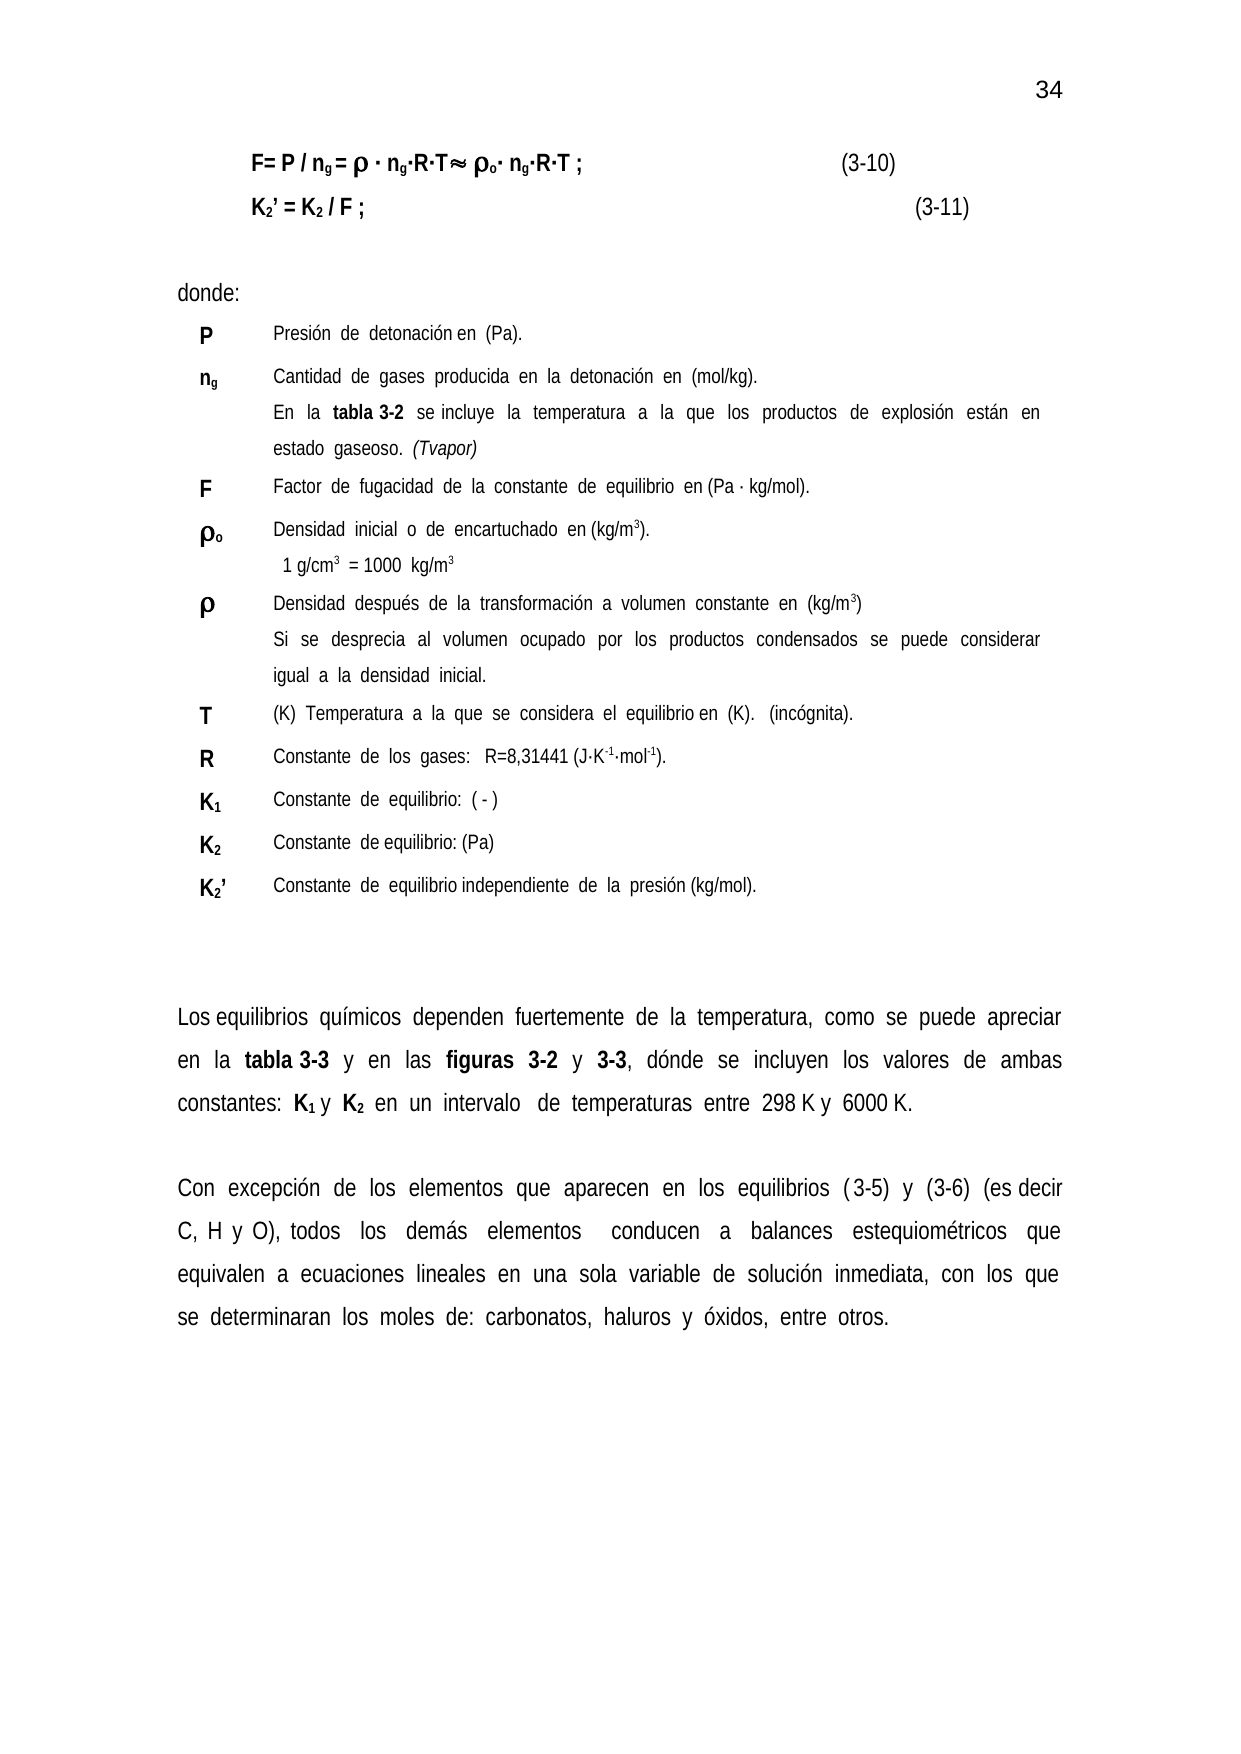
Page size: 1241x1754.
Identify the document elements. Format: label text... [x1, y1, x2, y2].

text Con excepción de los elementos que aparecen en los equilibrios (3-5) y (3-6) (es decir C, H y O), todos los demás elementos conducen a balances estequiométricos que equivalen a ecuaciones lineales en una sola variable de solución inmediata, con los que se determinaran los moles de: carbonatos, haluros y óxidos, entre otros. [177, 1173, 1063, 1331]
table_cell Constante de equilibrio independiente de la presión (kg/mol). [266, 873, 1048, 916]
table_cell Densidad después de la transformación a volumen constante en (kg/m3) Si se desprecia al volumen ocupado por los productos condensados se puede considerar igual a la densidad inicial. [266, 591, 1048, 701]
table_cell T [192, 701, 266, 744]
text donde: [177, 278, 1063, 307]
table_cell Densidad inicial o de encartuchado en (kg/m3). 1 g/cm3 = 1000 kg/m3 [266, 517, 1048, 591]
text K2’ = K2 / F ; (3-11) [177, 192, 1063, 264]
table_cell Cantidad de gases producida en la detonación en (mol/kg). En la tabla 3-2 se incluye la temperatura a la que los productos de explosión están en estado gaseoso. (Tvapor) [266, 364, 1048, 474]
table_cell Constante de equilibrio: ( - ) [266, 787, 1048, 830]
table_cell K2’ [192, 873, 266, 916]
text Los equilibrios químicos dependen fuertemente de la temperatura, como se puede apreciar en la tabla 3-3 y en las figuras 3-2 y 3-3, dónde se incluyen los valores de ambas constantes: K1 y K2 en un intervalo de temperaturas entre 298 K y 6000 K. [177, 1002, 1063, 1116]
table_cell Factor de fugacidad de la constante de equilibrio en (Pa · kg/mol). [266, 474, 1048, 517]
table_cell o [192, 517, 266, 591]
table_header Presión de detonación en (Pa). [266, 321, 1048, 364]
table_cell [192, 591, 266, 701]
table_cell ng [192, 364, 266, 474]
table_cell R [192, 744, 266, 787]
table_cell K1 [192, 787, 266, 830]
table_cell Constante de equilibrio: (Pa) [266, 830, 1048, 873]
table_cell K2 [192, 830, 266, 873]
table_cell Constante de los gases: R=8,31441 (J·K-1·mol-1). [266, 744, 1048, 787]
table_cell F [192, 474, 266, 517]
table_cell (K) Temperatura a la que se considera el equilibrio en (K). (incógnita). [266, 701, 1048, 744]
text F= P / ng = · ng·R·T o· ng·R·T ; (3-10) [177, 148, 1063, 177]
table_header P [192, 321, 266, 364]
